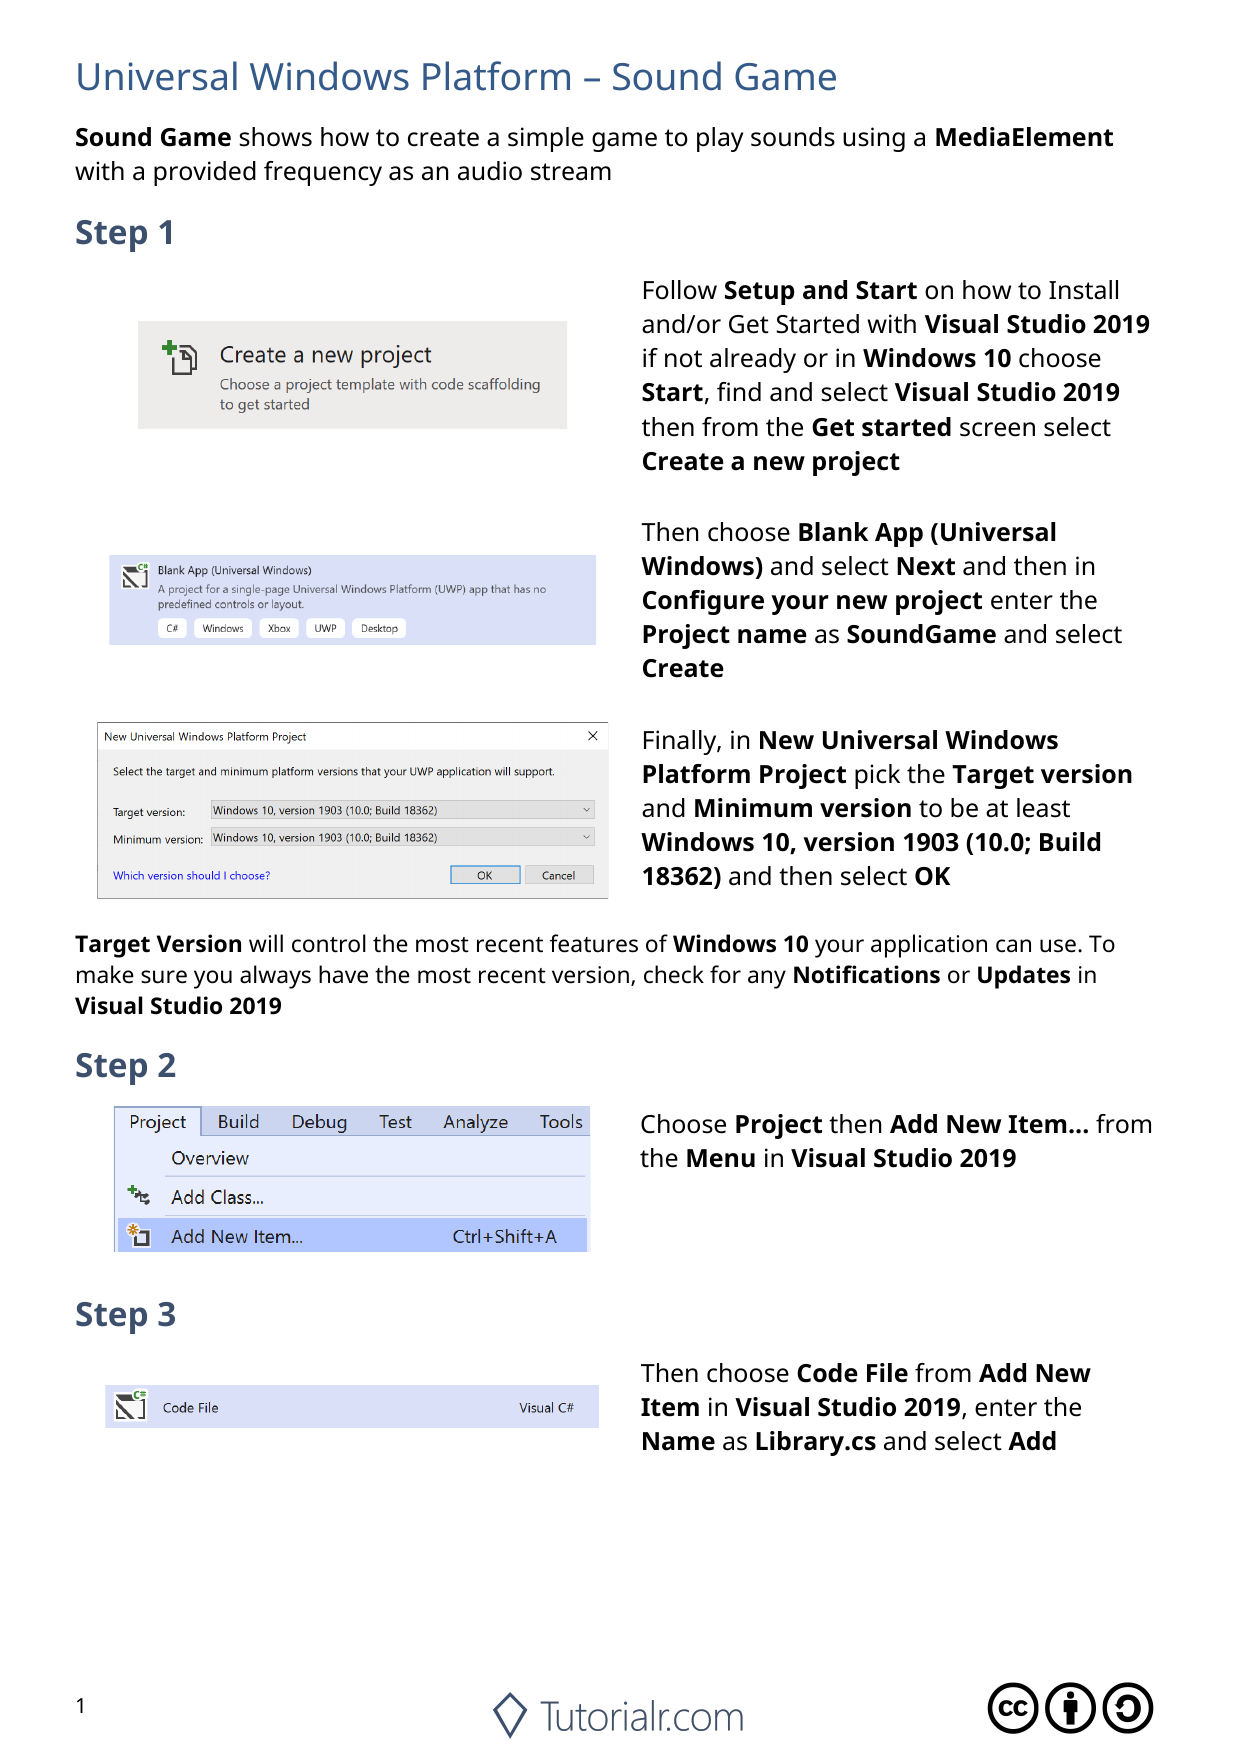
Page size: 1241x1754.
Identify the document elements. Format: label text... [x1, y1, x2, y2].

subtitle Step 3 [75, 1291, 1165, 1337]
picture [105, 1385, 599, 1428]
subtitle Step 2 [75, 1042, 1165, 1088]
table_cell [75, 496, 630, 704]
table_cell Finally, in New Universal Windows Platform Project pick the Target version and Minimum version to be at least Windows 10, version 1903 (10.0; Build 18362) and then select OK [630, 704, 1165, 917]
table_header [75, 1088, 629, 1270]
picture [487, 1692, 753, 1739]
picture [97, 722, 609, 899]
table_header [75, 254, 630, 496]
table_cell [75, 704, 630, 917]
subtitle Step 1 [75, 209, 1165, 254]
picture [975, 1676, 1166, 1740]
text Target Version will control the most recent features of Windows 10 your application can use. To make sure you always have the most recent version, check for any Notifications or Updates in Visual Studio 2019 [75, 928, 1165, 1021]
text Sound Game shows how to create a simple game to play sounds using a MediaElement with a provided frequency as an audio stream [75, 120, 1165, 188]
picture [109, 555, 597, 645]
table_header Then choose Code File from Add New Item in Visual Studio 2019, enter the Name as Library.cs and select Add [629, 1337, 1165, 1476]
table_header Follow Setup and Start on how to Install and/or Get Started with Visual Studio 2019 if not already or in Windows 10 choose Start, find and select Visual Studio 2019 then from the Get started screen select Create a new project [630, 254, 1165, 496]
picture [138, 321, 568, 429]
table_cell Then choose Blank App (Universal Windows) and select Next and then in Configure your new project enter the Project name as SoundGame and select Create [630, 496, 1165, 704]
picture [113, 1106, 591, 1252]
table_header Choose Project then Add New Item... from the Menu in Visual Studio 2019 [629, 1088, 1165, 1270]
table_header [75, 1337, 629, 1476]
